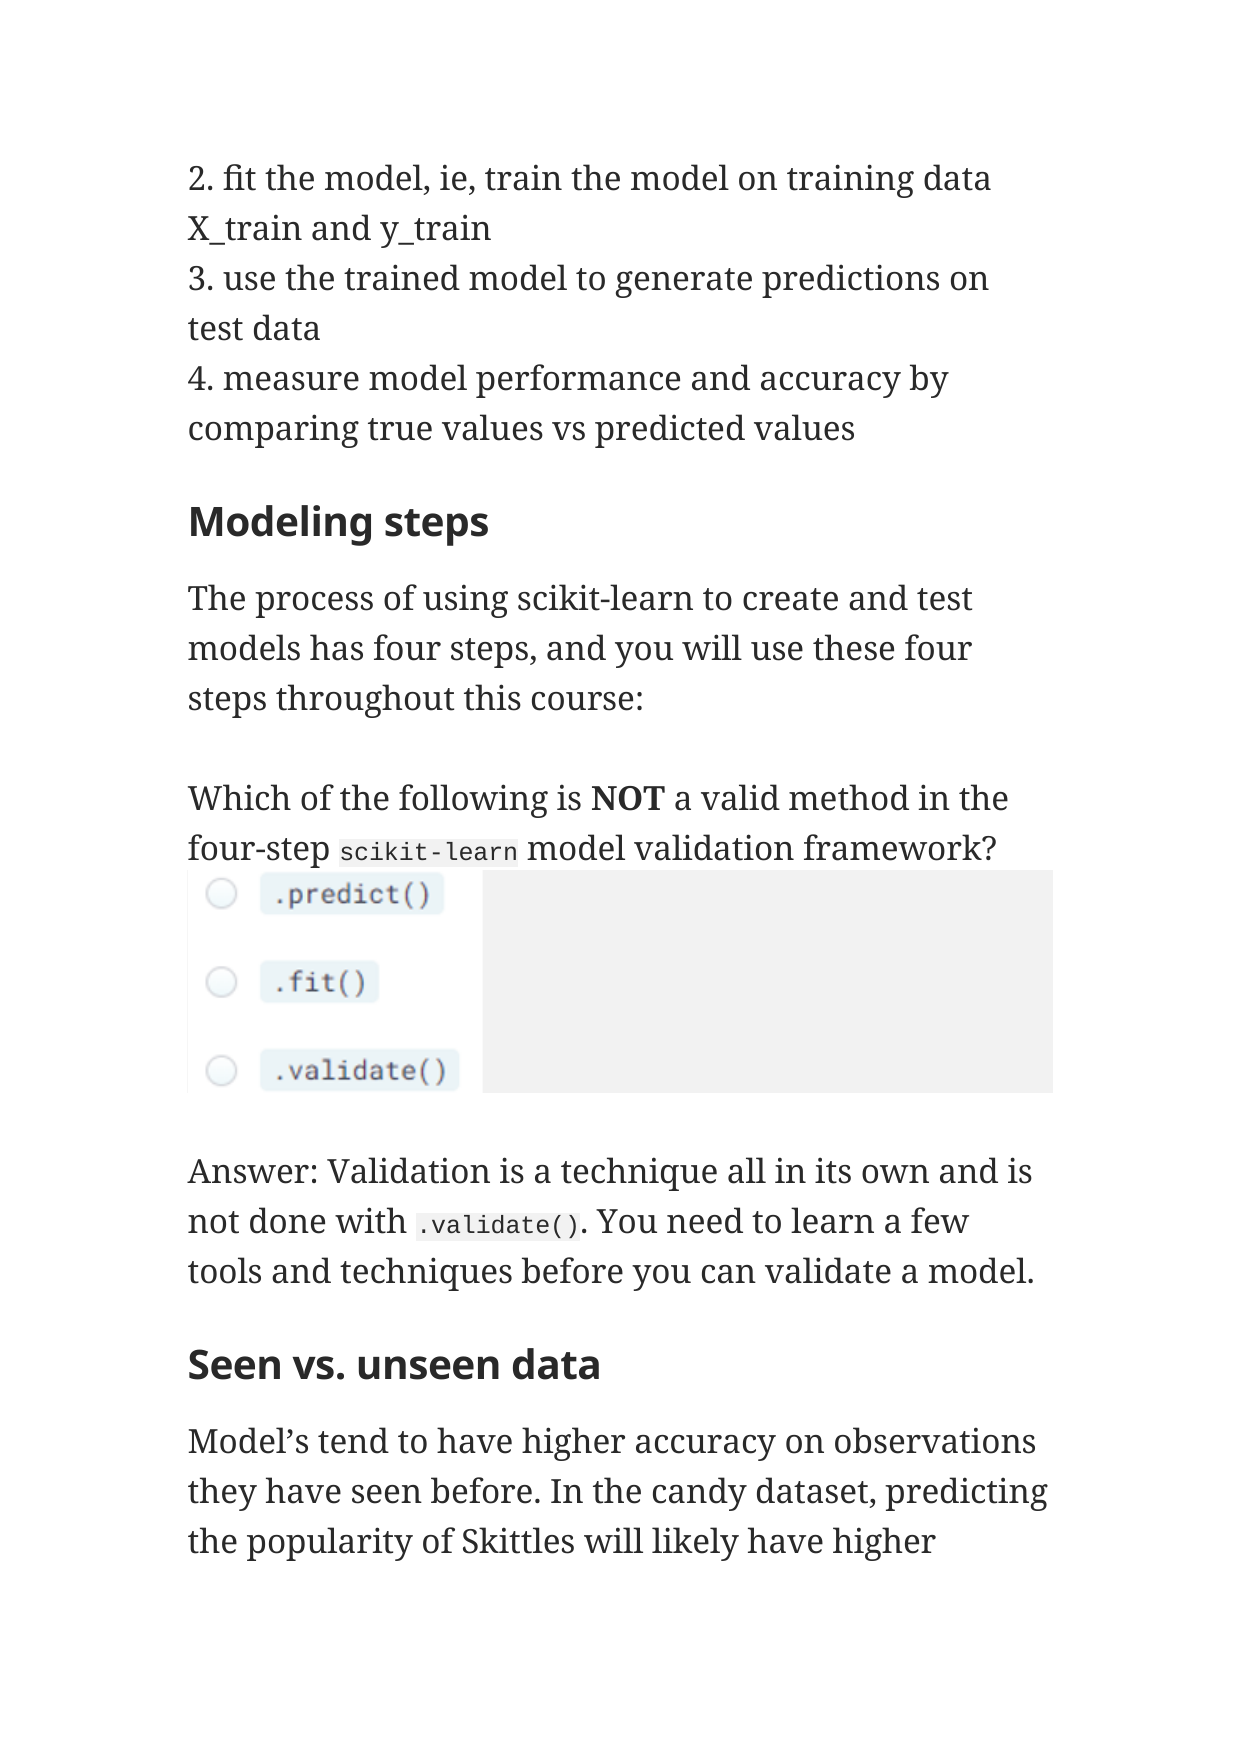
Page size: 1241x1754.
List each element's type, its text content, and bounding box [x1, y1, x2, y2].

text Answer: Validation is a technique all in its own and is not done with .validate(). You need to learn a few tools and techniques before you can validate a model. [187, 1143, 1053, 1293]
text The process of using scikit-learn to create and test models has four steps, and you will use these four steps throughout this course: [187, 570, 1053, 720]
text Which of the following is NOT a valid method in the four-step scikit-learn model validation framework? [187, 770, 1053, 870]
text Modeling steps [187, 493, 1053, 548]
text Seen vs. unseen data [187, 1336, 1053, 1392]
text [187, 150, 1053, 450]
picture [187, 869, 483, 1094]
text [187, 1413, 1053, 1563]
